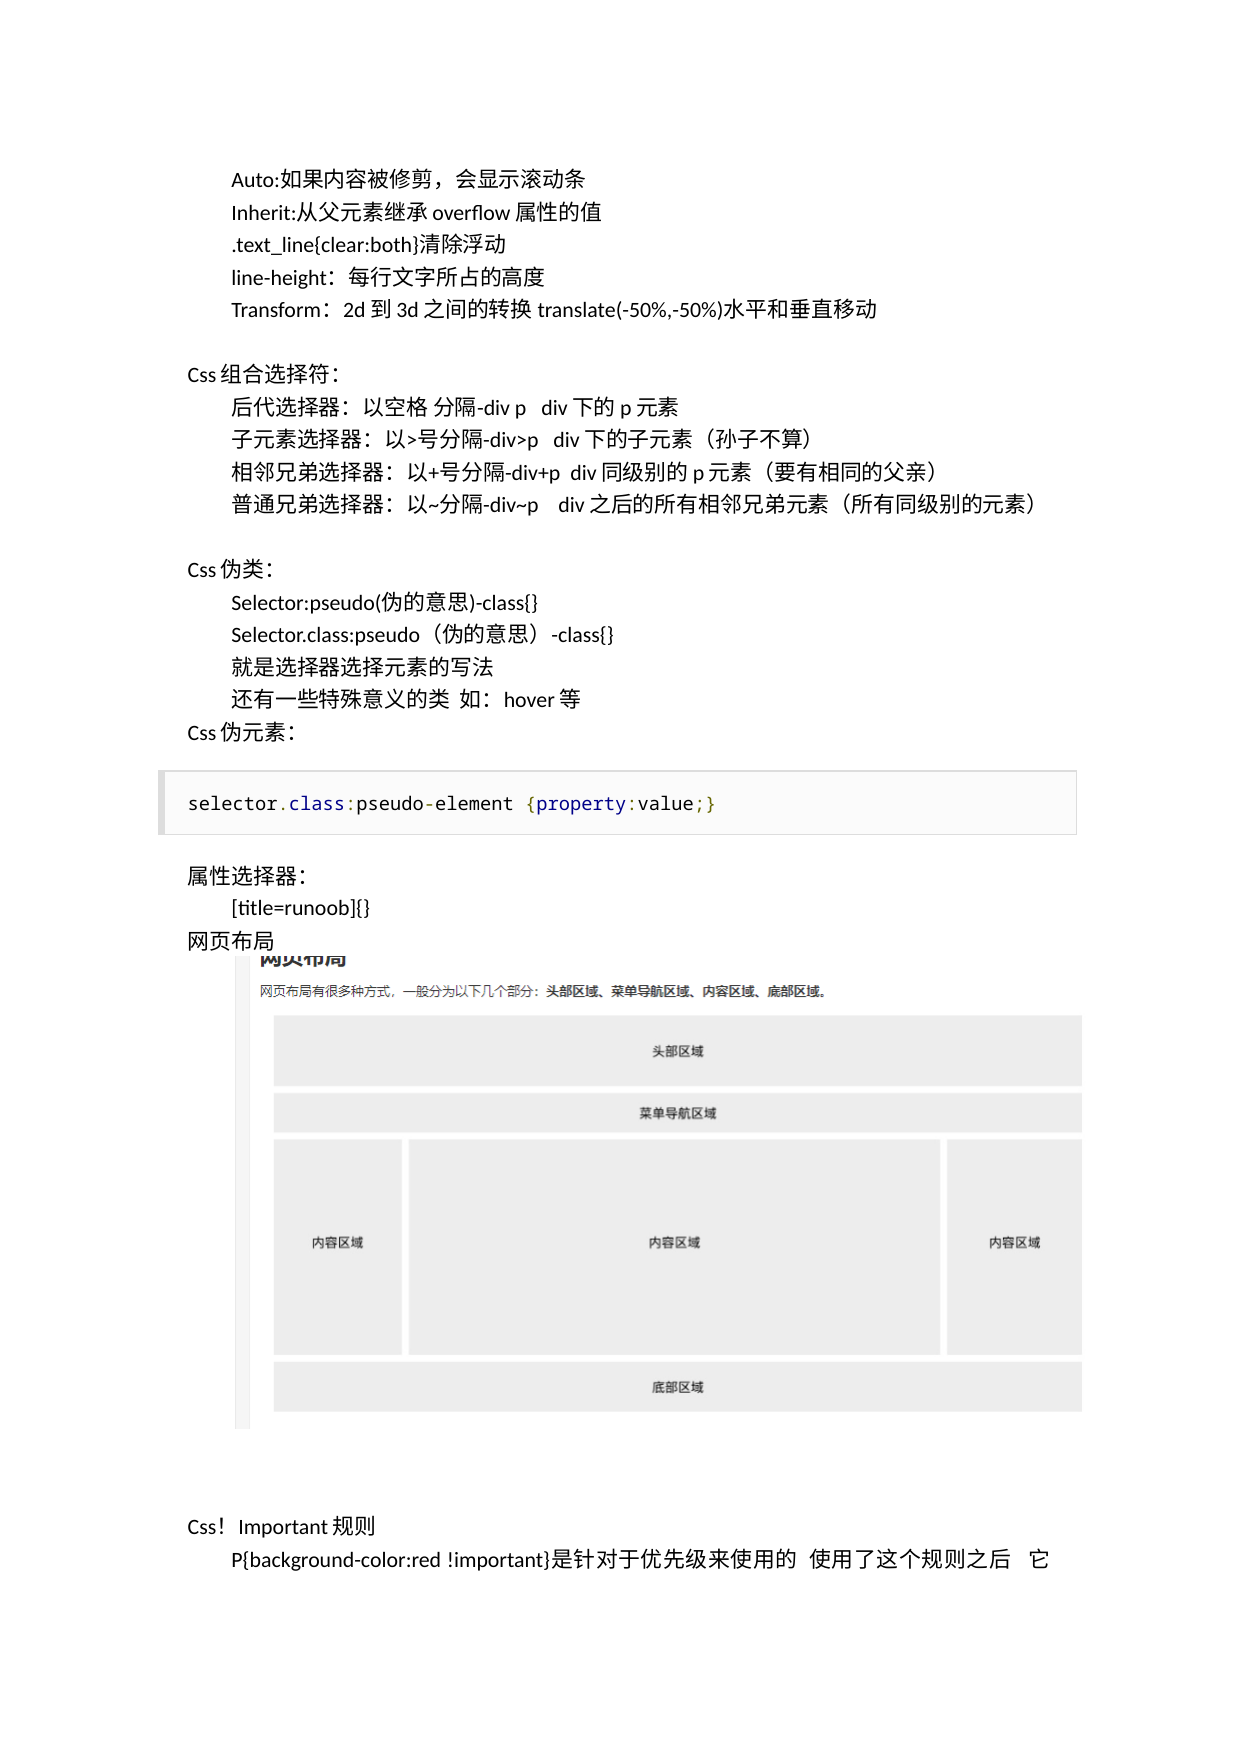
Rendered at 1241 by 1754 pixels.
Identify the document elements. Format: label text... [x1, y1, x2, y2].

text 就是选择器选择元素的写法 [187, 649, 1053, 682]
text 属性选择器： [187, 859, 1053, 891]
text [187, 1541, 1053, 1574]
text .text_line{clear:both}清除浮动 [187, 227, 1053, 259]
text 子元素选择器：以>号分隔-div>p div下的子元素（孙子不算） [187, 422, 1053, 454]
text Css！Important规则 [187, 1509, 1053, 1541]
text 后代选择器：以空格 分隔-div p div下的p元素 [187, 389, 1053, 422]
text Auto:如果内容被修剪，会显示滚动条 [187, 162, 1053, 194]
text selector.class:pseudo-element {property:value;} [165, 772, 1076, 834]
text Inherit:从父元素继承overflow属性的值 [187, 194, 1053, 227]
text [title=runoob]{} [187, 891, 1053, 924]
text Selector.class:pseudo（伪的意思）-class{} [187, 617, 1053, 649]
text Css组合选择符： [187, 357, 1053, 389]
text line-height：每行文字所占的高度 [187, 259, 1053, 292]
text Transform：2d到3d之间的转换 translate(-50%,-50%)水平和垂直移动 [187, 292, 1053, 324]
text Css伪类： [187, 552, 1053, 584]
text 普通兄弟选择器：以~分隔-div~p div之后的所有相邻兄弟元素（所有同级别的元素） [187, 487, 1053, 519]
text 还有一些特殊意义的类 如：hover等 [187, 682, 1053, 714]
text Css伪元素： [187, 714, 1053, 747]
text Selector:pseudo(伪的意思)-class{} [187, 584, 1053, 617]
picture [231, 956, 1096, 1429]
text 相邻兄弟选择器：以+号分隔-div+p div同级别的p元素（要有相同的父亲） [187, 454, 1053, 487]
text 网页布局 [187, 924, 1053, 956]
